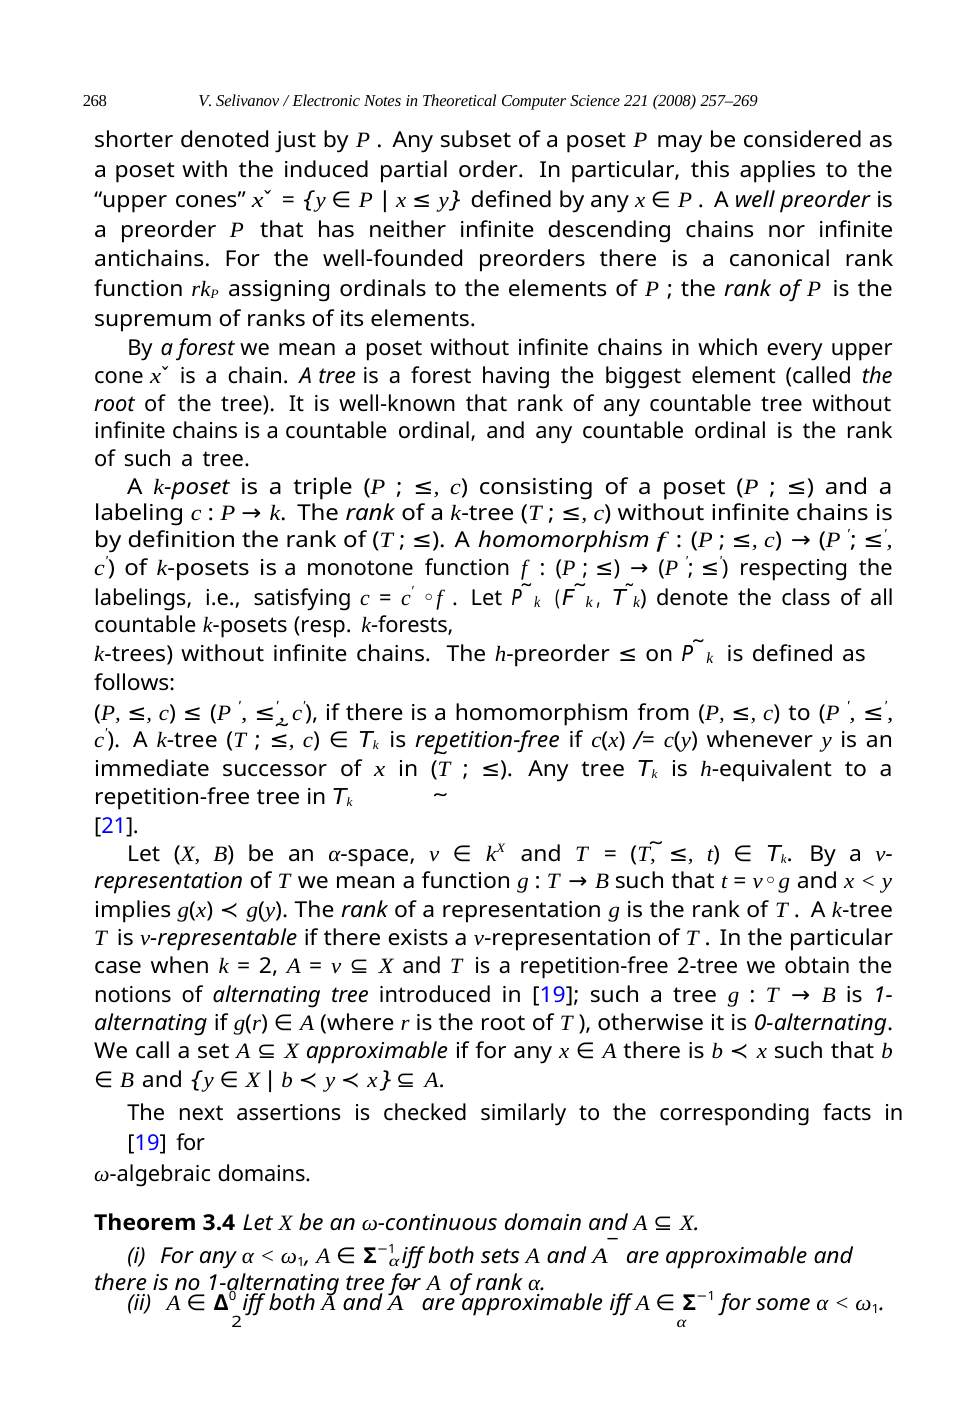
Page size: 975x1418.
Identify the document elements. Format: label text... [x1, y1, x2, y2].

text A k-poset is a triple (P ; ≤, c) consisting of a poset (P ; ≤) and a labeling c : P → k. The rank of a k-tree (T ; ≤, c) without infinite chains is by definition the rank of (T ; ≤). A homomorphism f : (P ; ≤, c) → (P '; ≤', c') of k-posets is a monotone function f : (P ; ≤) → (P '; ≤') respecting the labelings, i.e., satisfying c = c' ◦f . Let P˜k (F˜k, T˜k) denote the class of all countable k-posets (resp. k-forests, [94, 473, 893, 639]
text Let (X, B) be an α-space, ν ∈ kX and T = (T, ≤, t) ∈ Tk. By a ν-representation of T we mean a function g : T → B such that t = ν◦g and x < y implies g(x) ≺ g(y). The rank of a representation g is the rank of T . A k-tree T is ν-representable if there exists a ν-representation of T . In the particular case when k = 2, A = ν ⊆ X and T is a repetition-free 2-tree we obtain the notions of alternating tree introduced in [19]; such a tree g : T → B is 1-alternating if g(r) ∈ A (where r is the root of T ), otherwise it is 0-alternating. We call a set A ⊆ X approximable if for any x ∈ A there is b ≺ x such that b ∈ B and {y ∈ X | b ≺ y ≺ x}⊆ A. [94, 839, 893, 1094]
text shorter denoted just by P . Any subset of a poset P may be considered as a poset with the induced partial order. In particular, this applies to the “upper cones” xˇ = {y ∈ P | x ≤ y} defined by any x ∈ P . A well preorder is a preorder P that has neither infinite descending chains nor infinite antichains. For the well-founded preorders there is a canonical rank function rkP assigning ordinals to the elements of P ; the rank of P is the supremum of ranks of its elements. [94, 124, 893, 333]
text (P, ≤, c) ≤ (P ', ≤', c'), if there is a homomorphism from (P, ≤, c) to (P ', ≤', c'). A k-tree (T ; ≤, c) ∈ Tk is repetition-free if c(x) /= c(y) whenever y is an immediate successor of x in (T ; ≤). Any tree Tk is h-equivalent to a repetition-free tree in Tk [94, 697, 893, 811]
text [21]. [94, 813, 904, 838]
text By a forest we mean a poset without infinite chains in which every upper cone xˇ is a chain. A tree is a forest having the biggest element (called the root of the tree). It is well-known that rank of any countable tree without infinite chains is a countable ordinal, and any countable ordinal is the rank of such a tree. [94, 334, 893, 472]
text The next assertions is checked similarly to the corresponding facts in [19] for [127, 1097, 904, 1157]
text 2 α [231, 1314, 904, 1331]
text ω-algebraic domains. [94, 1158, 904, 1188]
text k-trees) without infinite chains. The h-preorder ≤ on P˜k is defined as follows: [94, 639, 904, 696]
text Theorem 3.4 Let X be an ω-continuous domain and A ⊆ X. [94, 1206, 904, 1236]
list For any α < ω1, A ∈ Σ−1 iff both sets A and A¯ are approximable and there is no 1-alternating tree for A of rank α. [94, 1238, 893, 1297]
list A ∈ Δ0 iff both A and A¯ are approximable iff A ∈ Σ−1 for some α < ω1. [257, 1297, 619, 1314]
